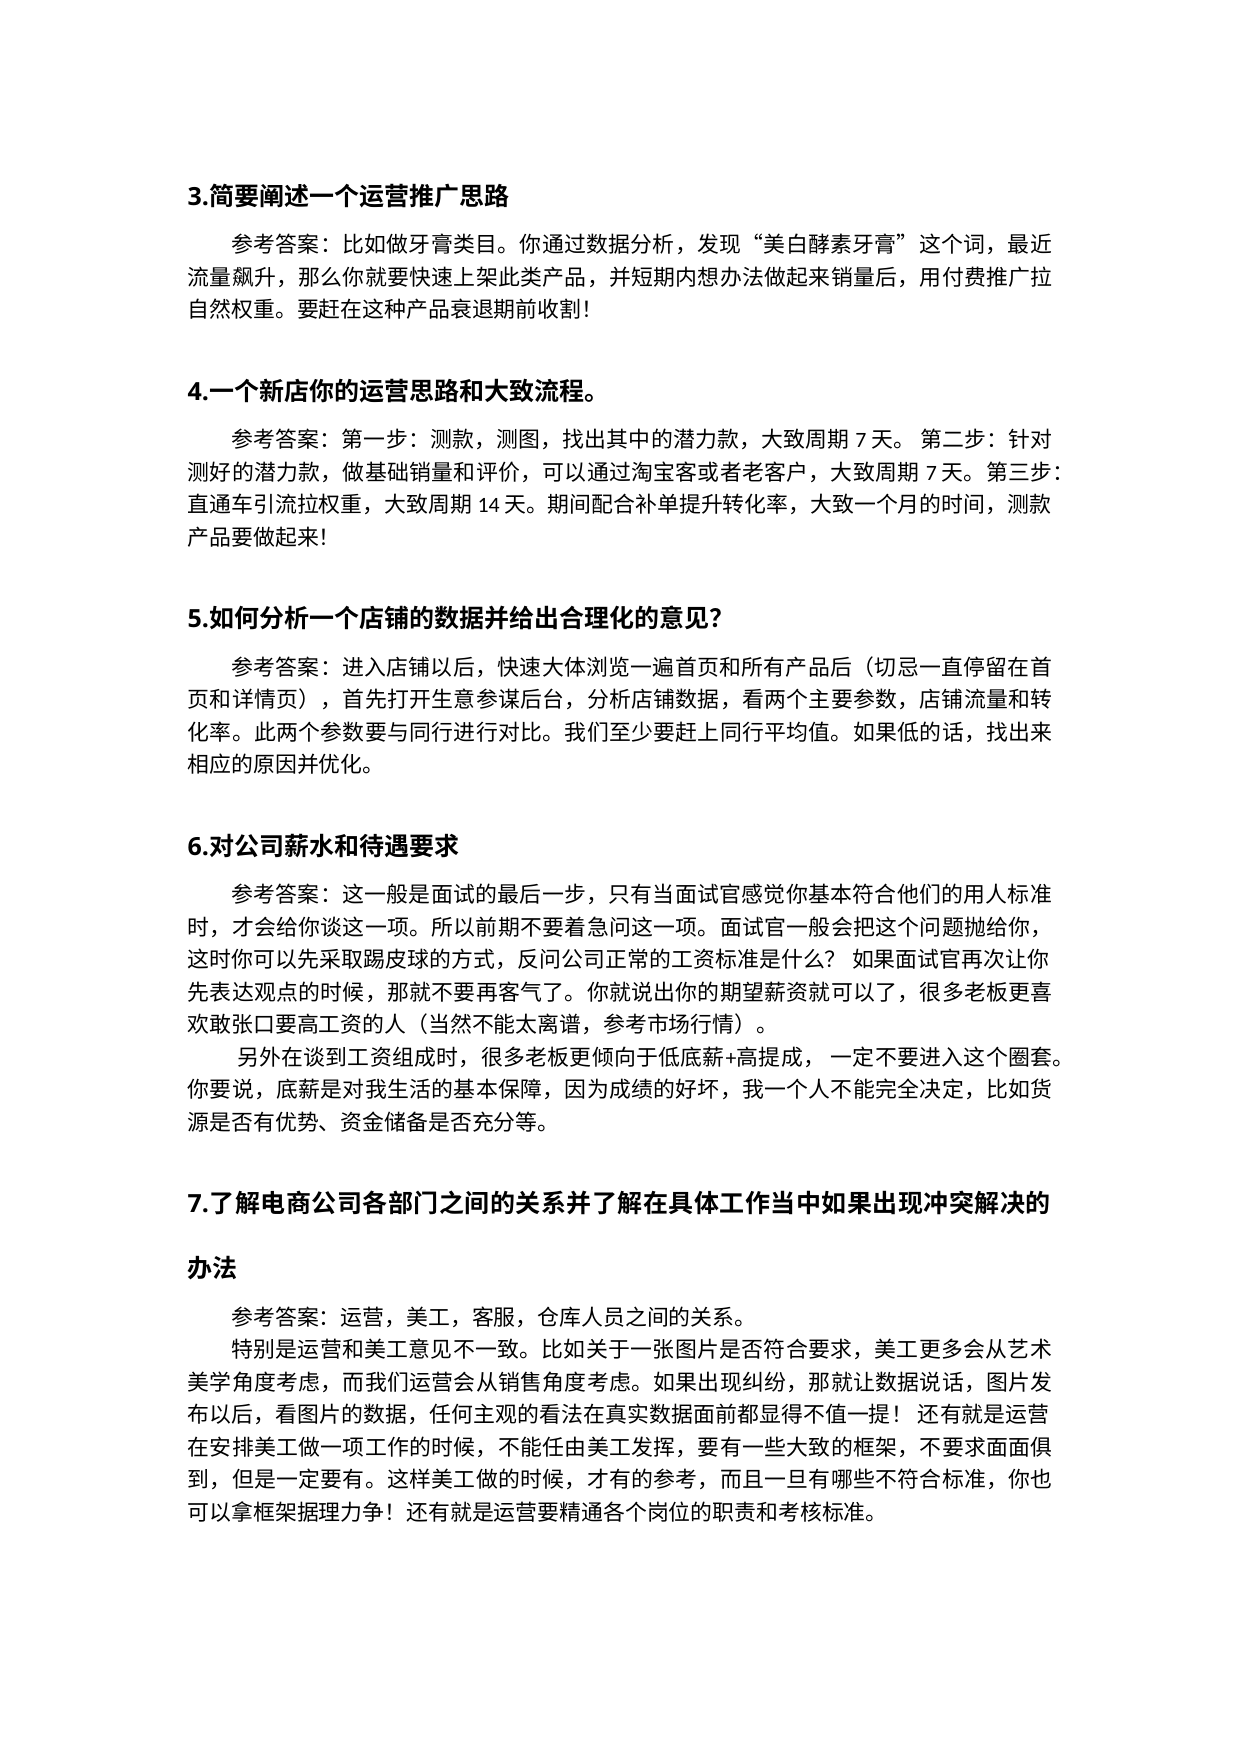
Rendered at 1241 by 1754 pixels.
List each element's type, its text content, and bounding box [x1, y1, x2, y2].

text 参考答案：比如做牙膏类目。你通过数据分析，发现“美白酵素牙膏”这个词，最近流量飙升，那么你就要快速上架此类产品，并短期内想办法做起来销量后，用付费推广拉自然权重。要赶在这种产品衰退期前收割！ [187, 227, 1053, 324]
text 特别是运营和美工意见不一致。比如关于一张图片是否符合要求，美工更多会从艺术美学角度考虑，而我们运营会从销售角度考虑。如果出现纠纷，那就让数据说话，图片发布以后，看图片的数据，任何主观的看法在真实数据面前都显得不值一提！ 还有就是运营在安排美工做一项工作的时候，不能任由美工发挥，要有一些大致的框架，不要求面面俱到，但是一定要有。这样美工做的时候，才有的参考，而且一旦有哪些不符合标准，你也可以拿框架据理力争！还有就是运营要精通各个岗位的职责和考核标准。 [187, 1332, 1053, 1527]
text 7.了解电商公司各部门之间的关系并了解在具体工作当中如果出现冲突解决的办法 [187, 1169, 1053, 1299]
text 参考答案：这一般是面试的最后一步，只有当面试官感觉你基本符合他们的用人标准时，才会给你谈这一项。所以前期不要着急问这一项。面试官一般会把这个问题抛给你，这时你可以先采取踢皮球的方式，反问公司正常的工资标准是什么？ 如果面试官再次让你先表达观点的时候，那就不要再客气了。你就说出你的期望薪资就可以了，很多老板更喜欢敢张口要高工资的人（当然不能太离谱，参考市场行情）。 [187, 877, 1053, 1039]
text 3.简要阐述一个运营推广思路 [187, 162, 1053, 227]
text 6.对公司薪水和待遇要求 [187, 812, 1053, 877]
text 另外在谈到工资组成时，很多老板更倾向于低底薪+高提成， 一定不要进入这个圈套。你要说，底薪是对我生活的基本保障，因为成绩的好坏，我一个人不能完全决定，比如货源是否有优势、资金储备是否充分等。 [187, 1039, 1053, 1137]
text 5.如何分析一个店铺的数据并给出合理化的意见？ [187, 584, 1053, 649]
text 4.一个新店你的运营思路和大致流程。 [187, 357, 1053, 422]
text 参考答案：进入店铺以后，快速大体浏览一遍首页和所有产品后（切忌一直停留在首页和详情页），首先打开生意参谋后台，分析店铺数据，看两个主要参数，店铺流量和转化率。此两个参数要与同行进行对比。我们至少要赶上同行平均值。如果低的话，找出来相应的原因并优化。 [187, 649, 1053, 779]
text 参考答案：运营，美工，客服，仓库人员之间的关系。 [187, 1299, 1053, 1332]
text 参考答案：第一步：测款，测图，找出其中的潜力款，大致周期7天。 第二步：针对测好的潜力款，做基础销量和评价，可以通过淘宝客或者老客户，大致周期7天。第三步：直通车引流拉权重，大致周期14天。期间配合补单提升转化率，大致一个月的时间，测款产品要做起来！ [187, 422, 1053, 552]
